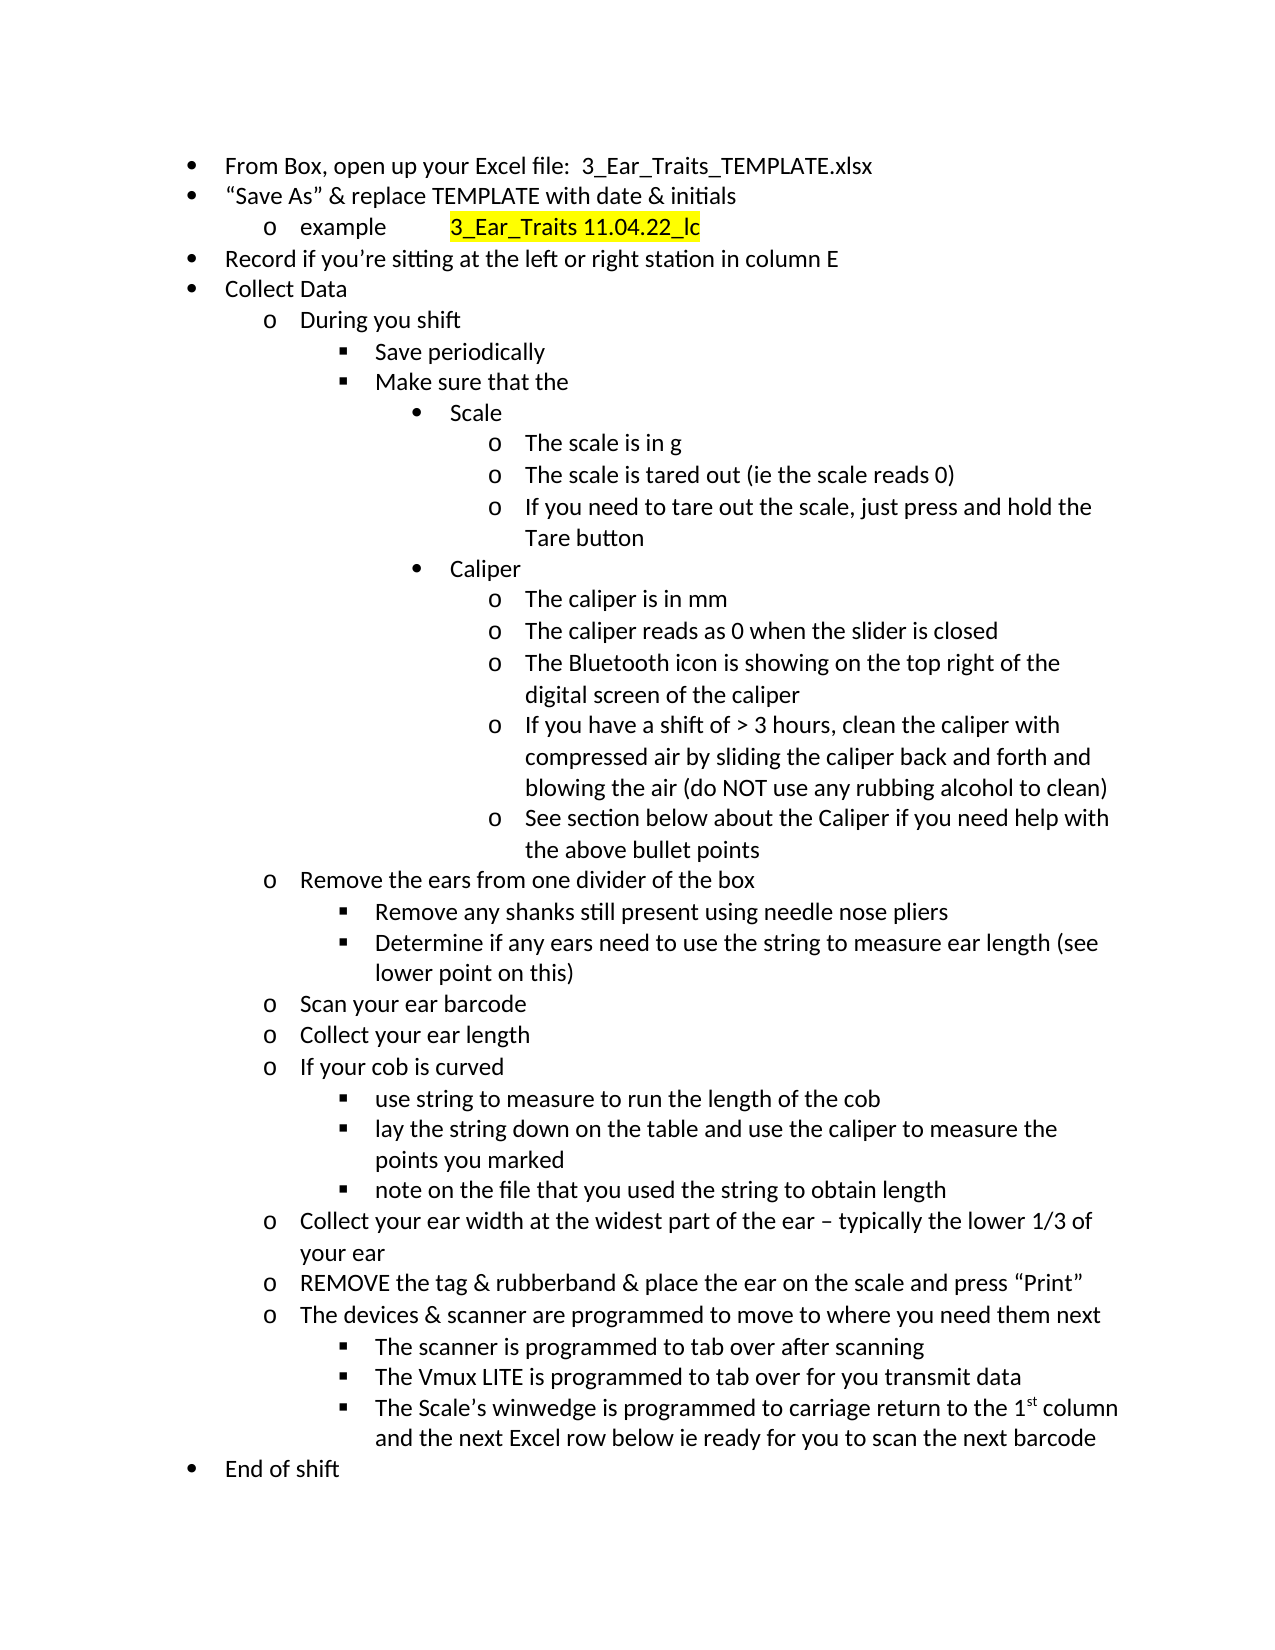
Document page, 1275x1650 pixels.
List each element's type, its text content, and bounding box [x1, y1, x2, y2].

list Scale [412, 397, 1125, 427]
list Caliper [412, 553, 1125, 583]
list If you need to tare out the scale, just press and hold the Tare button [487, 491, 1125, 553]
list The scale is tared out (ie the scale reads 0) [487, 459, 1125, 491]
list Collect Data [187, 273, 1125, 304]
list The Bluetooth icon is showing on the top right of the digital screen of the caliper [487, 647, 1125, 709]
list From Box, open up your Excel file: 3_Ear_Traits_TEMPLATE.xlsx [187, 150, 1125, 181]
list The scale is in g [487, 427, 1125, 459]
list Determine if any ears need to use the string to measure ear length (see lower point on this) [337, 927, 1125, 988]
list Remove the ears from one divider of the box [262, 864, 1125, 896]
list note on the file that you used the string to obtain length [337, 1175, 1125, 1205]
list lay the string down on the table and use the caliper to measure the points you marked [337, 1114, 1125, 1175]
list The caliper is in mm [487, 583, 1125, 615]
list use string to measure to run the length of the cob [337, 1083, 1125, 1114]
list Remove any shanks still present using needle nose pliers [337, 896, 1125, 927]
list Save periodically [337, 336, 1125, 366]
list The Vmux LITE is programmed to tab over for you transmit data [337, 1362, 1125, 1392]
list The devices & scanner are programmed to move to where you need them next [262, 1299, 1125, 1331]
list The scanner is programmed to tab over after scanning [337, 1331, 1125, 1362]
list Scan your ear barcode [262, 988, 1125, 1019]
list The Scale’s winwedge is programmed to carriage return to the 1st column and the next Excel row below ie ready for you to scan the next barcode [337, 1392, 1125, 1453]
list The caliper reads as 0 when the slider is closed [487, 615, 1125, 647]
list example 3_Ear_Traits 11.04.22_lc [262, 211, 1125, 243]
list End of shift [187, 1453, 1125, 1484]
list During you shift [262, 304, 1125, 336]
list If your cob is curved [262, 1051, 1125, 1083]
list “Save As” & replace TEMPLATE with date & initials [187, 181, 1125, 211]
list Make sure that the [337, 366, 1125, 397]
list Record if you’re sitting at the left or right station in column E [187, 243, 1125, 273]
list REMOVE the tag & rubberband & place the ear on the scale and press “Print” [262, 1267, 1125, 1299]
list Collect your ear width at the widest part of the ear – typically the lower 1/3 of your ear [262, 1205, 1125, 1267]
list Collect your ear length [262, 1019, 1125, 1051]
list If you have a shift of > 3 hours, clean the caliper with compressed air by sliding the caliper back and forth and blowing the air (do NOT use any rubbing alcohol to clean) [487, 709, 1125, 802]
list See section below about the Caliper if you need help with the above bullet points [487, 802, 1125, 864]
